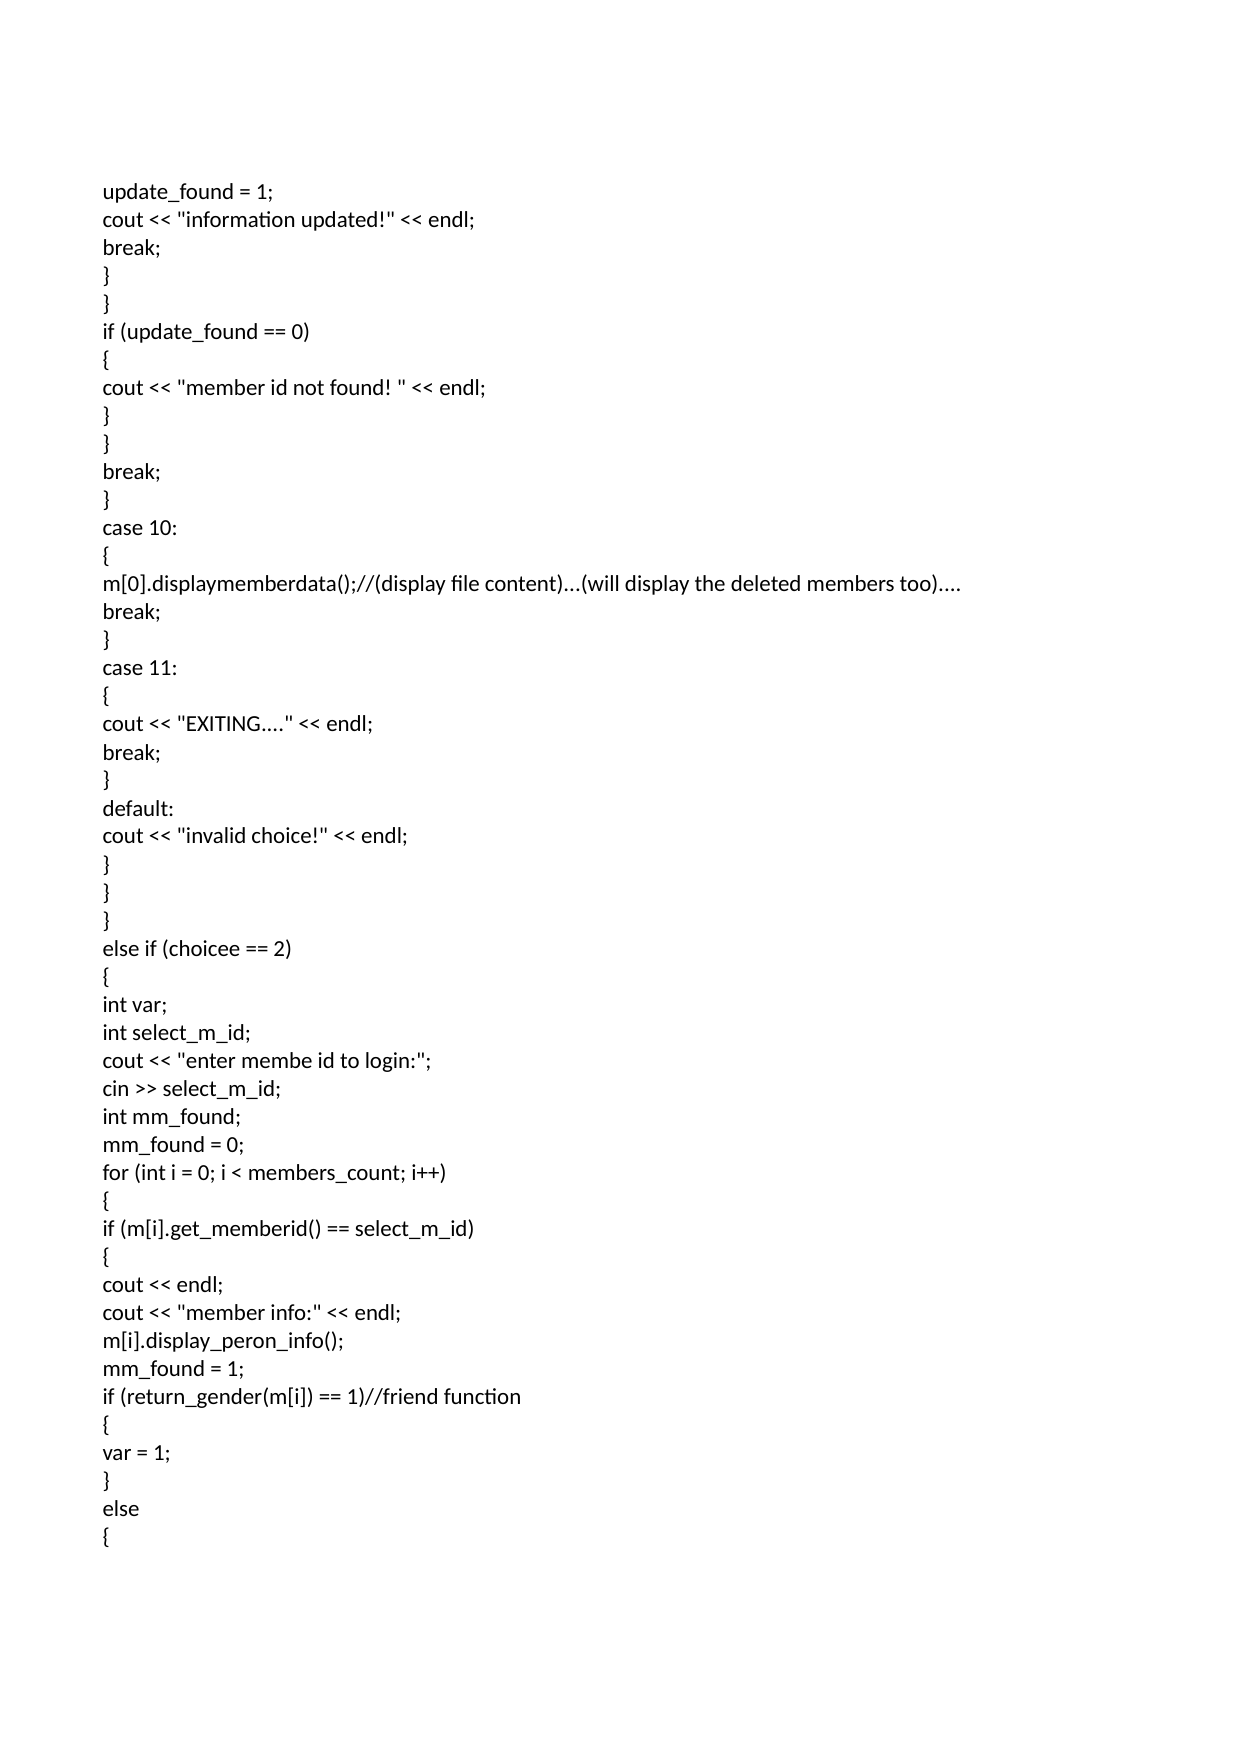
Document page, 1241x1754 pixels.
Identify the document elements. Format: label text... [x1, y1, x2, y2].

text if (return_gender(m[i]) == 1)//friend function [59, 1382, 1137, 1410]
text break; [59, 738, 1137, 766]
text case 10: [59, 513, 1137, 541]
text } [59, 878, 1137, 906]
text var = 1; [59, 1438, 1137, 1466]
text } [59, 626, 1137, 653]
text mm_found = 1; [59, 1354, 1137, 1382]
text { [59, 345, 1137, 373]
text break; [59, 597, 1137, 626]
text int select_m_id; [59, 1018, 1137, 1046]
text m[0].displaymemberdata();//(display file content)...(will display the deleted members too).... [59, 569, 1137, 597]
text m[i].display_peron_info(); [59, 1326, 1137, 1354]
text } [59, 906, 1137, 934]
text cout << "invalid choice!" << endl; [59, 822, 1137, 850]
text cout << "EXITING...." << endl; [59, 709, 1137, 738]
text { [59, 1410, 1137, 1438]
text if (update_found == 0) [59, 317, 1137, 345]
text } [59, 429, 1137, 457]
text } [59, 850, 1137, 878]
text update_found = 1; [59, 177, 1137, 205]
text else [59, 1494, 1137, 1522]
text } [59, 289, 1137, 317]
text cout << endl; [59, 1270, 1137, 1298]
text break; [59, 457, 1137, 485]
text case 11: [59, 653, 1137, 682]
text mm_found = 0; [59, 1130, 1137, 1158]
text { [59, 1522, 1137, 1550]
text if (m[i].get_memberid() == select_m_id) [59, 1214, 1137, 1242]
text cout << "information updated!" << endl; [59, 205, 1137, 233]
text default: [59, 794, 1137, 822]
text } [59, 401, 1137, 429]
text { [59, 1242, 1137, 1270]
text int mm_found; [59, 1102, 1137, 1130]
text cout << "member info:" << endl; [59, 1298, 1137, 1326]
text } [59, 485, 1137, 513]
text break; [59, 233, 1137, 261]
text } [59, 766, 1137, 794]
text int var; [59, 990, 1137, 1018]
text cout << "enter membe id to login:"; [59, 1046, 1137, 1074]
text { [59, 1186, 1137, 1214]
text cout << "member id not found! " << endl; [59, 373, 1137, 401]
text } [59, 1466, 1137, 1494]
text cin >> select_m_id; [59, 1074, 1137, 1102]
text { [59, 541, 1137, 569]
text } [59, 261, 1137, 289]
text { [59, 962, 1137, 990]
text else if (choicee == 2) [59, 934, 1137, 962]
text for (int i = 0; i < members_count; i++) [59, 1158, 1137, 1186]
text { [59, 682, 1137, 709]
